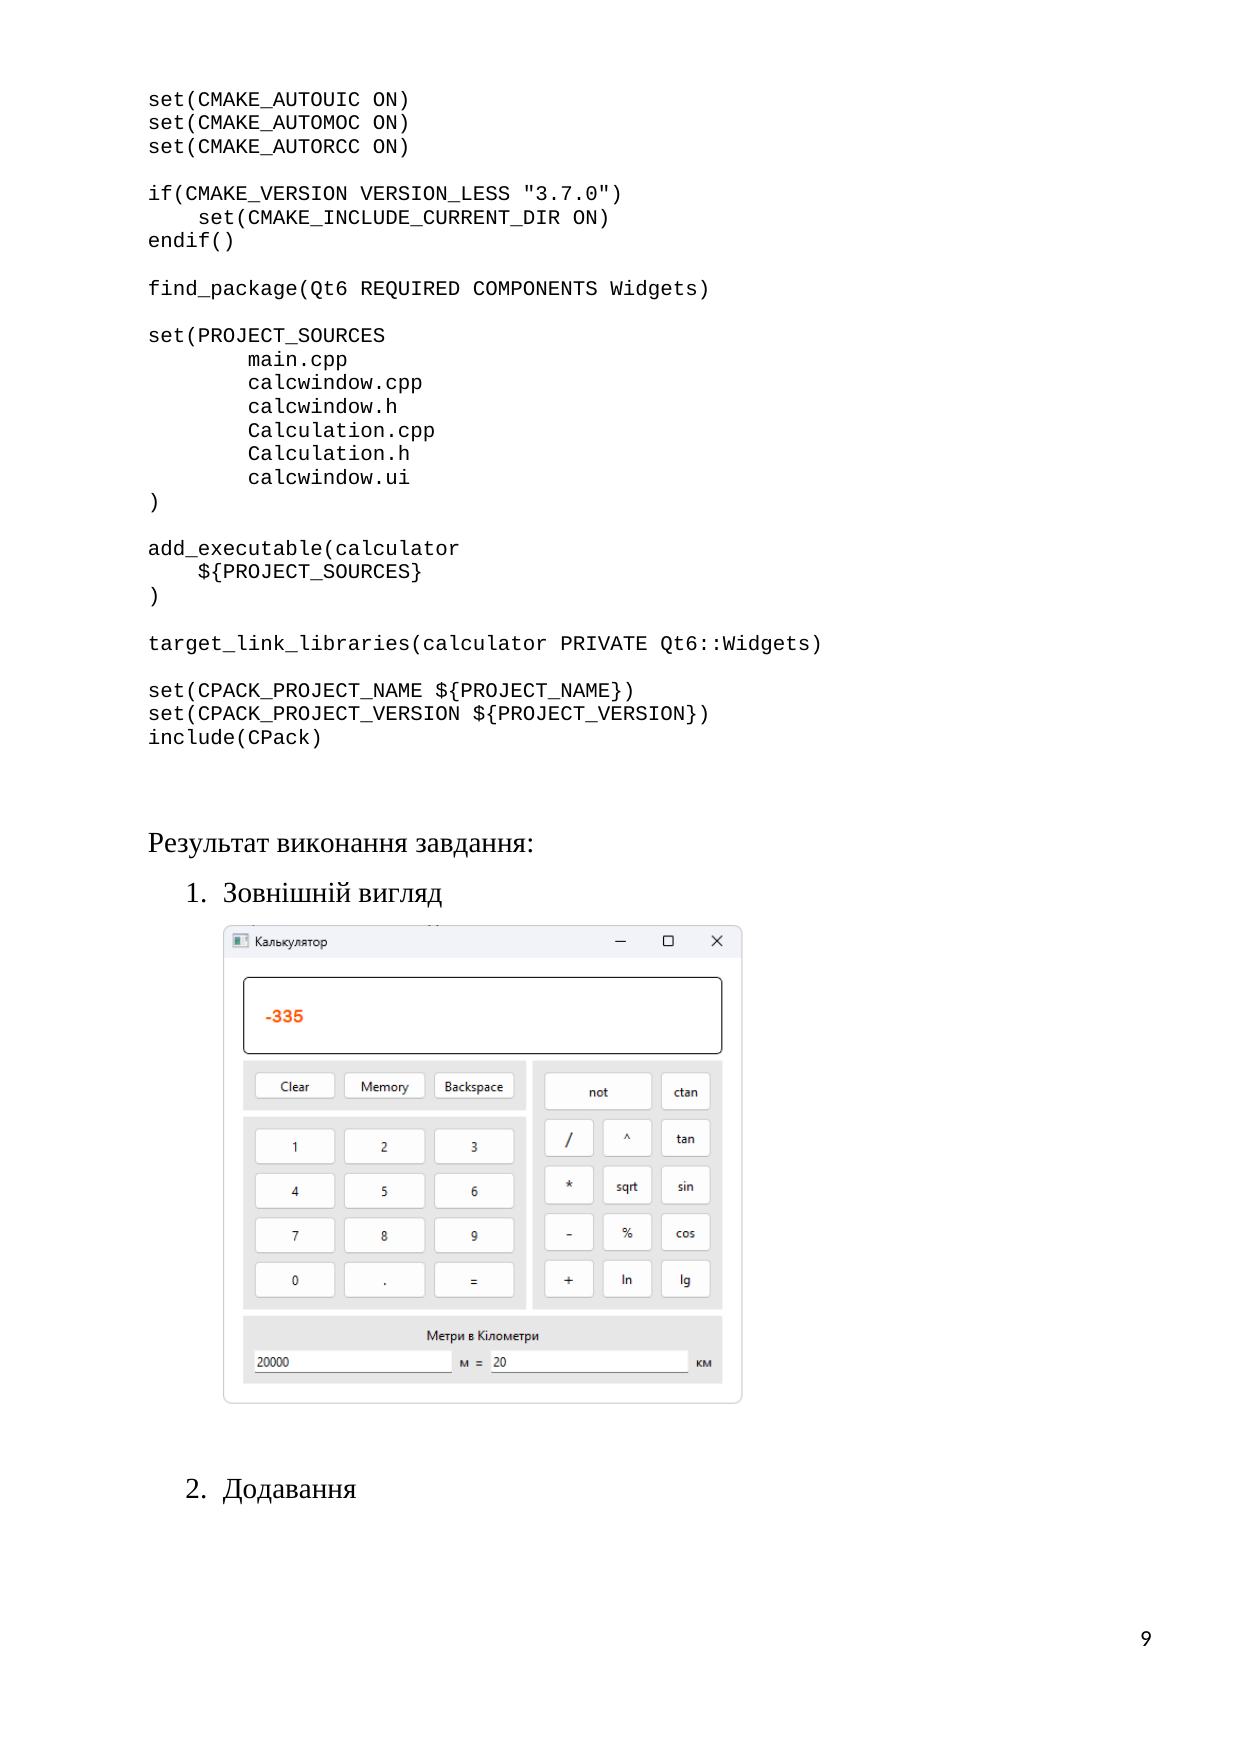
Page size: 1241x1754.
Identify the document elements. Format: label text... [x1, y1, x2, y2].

text add_executable(calculator [148, 538, 1152, 562]
text set(CMAKE_AUTOUIC ON) [148, 89, 1152, 112]
picture [222, 925, 751, 1408]
text main.cpp [148, 349, 1152, 372]
text set(CPACK_PROJECT_NAME ${PROJECT_NAME}) [148, 680, 1152, 703]
text calcwindow.h [148, 396, 1152, 420]
text ${PROJECT_SOURCES} [148, 562, 1152, 585]
list Зовнішній вигляд [185, 875, 1152, 908]
text Calculation.h [148, 443, 1152, 467]
text include(CPack) [148, 727, 1152, 751]
text find_package(Qt6 REQUIRED COMPONENTS Widgets) [148, 278, 1152, 301]
text ) [148, 491, 1152, 514]
text set(CPACK_PROJECT_VERSION ${PROJECT_VERSION}) [148, 703, 1152, 727]
text set(CMAKE_AUTOMOC ON) [148, 112, 1152, 136]
text set(CMAKE_AUTORCC ON) [148, 136, 1152, 159]
text if(CMAKE_VERSION VERSION_LESS "3.7.0") [148, 183, 1152, 207]
text target_link_libraries(calculator PRIVATE Qt6::Widgets) [148, 632, 1152, 656]
list Додавання [185, 1472, 1152, 1505]
text Calculation.cpp [148, 420, 1152, 443]
text set(PROJECT_SOURCES [148, 325, 1152, 349]
text ) [148, 585, 1152, 609]
text endif() [148, 231, 1152, 254]
text Результат виконання завдання: [148, 825, 1152, 858]
text calcwindow.cpp [148, 372, 1152, 396]
text calcwindow.ui [148, 467, 1152, 491]
text set(CMAKE_INCLUDE_CURRENT_DIR ON) [148, 207, 1152, 231]
